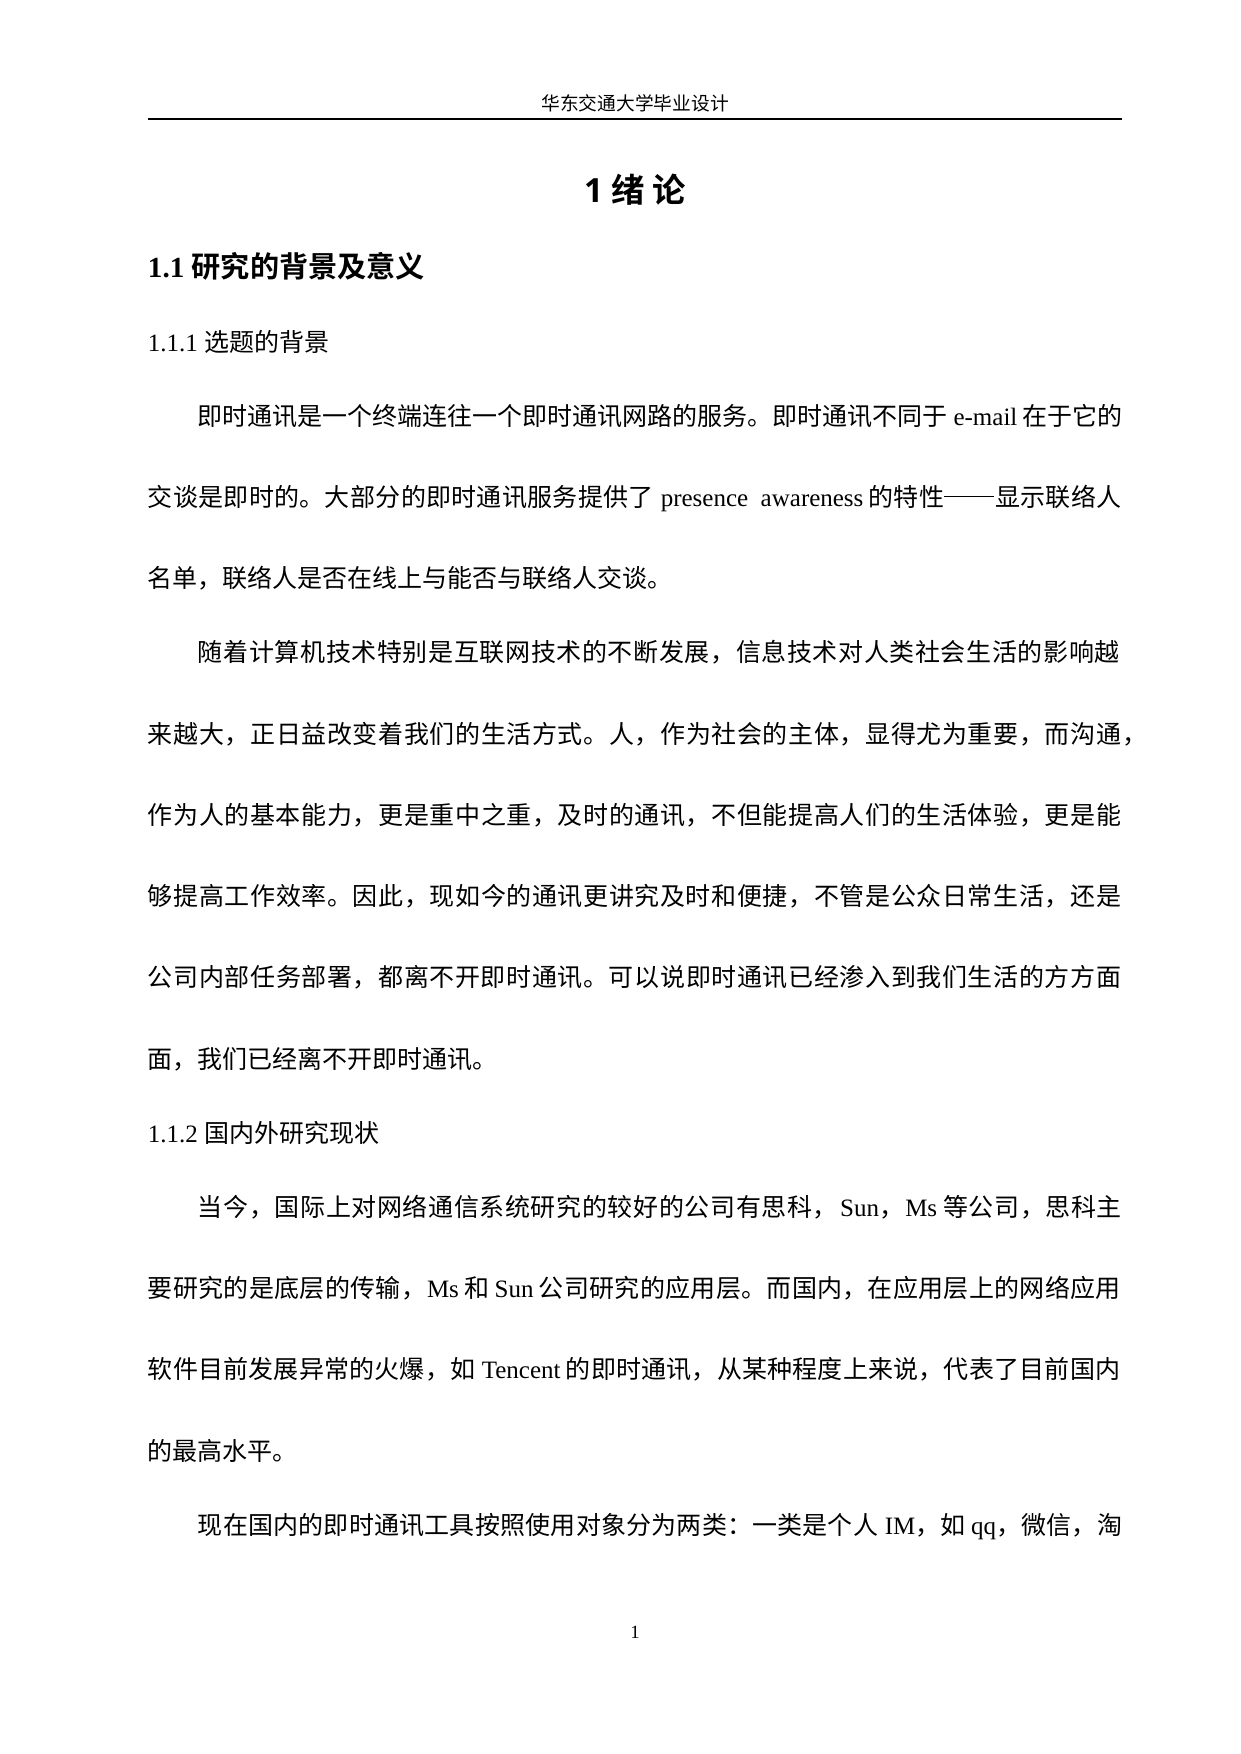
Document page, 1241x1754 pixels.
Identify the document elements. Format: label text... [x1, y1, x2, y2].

text 即时通讯是一个终端连往一个即时通讯网路的服务。即时通讯不同于e-mail在于它的交谈是即时的。大部分的即时通讯服务提供了presence awareness的特性──显示联络人名单，联络人是否在线上与能否与联络人交谈。 [148, 382, 1122, 609]
text 1.1.1 选题的背景 [148, 308, 1122, 373]
text 随着计算机技术特别是互联网技术的不断发展，信息技术对人类社会生活的影响越来越大，正日益改变着我们的生活方式。人，作为社会的主体，显得尤为重要，而沟通，作为人的基本能力，更是重中之重，及时的通讯，不但能提高人们的生活体验，更是能够提高工作效率。因此，现如今的通讯更讲究及时和便捷，不管是公众日常生活，还是公司内部任务部署，都离不开即时通讯。可以说即时通讯已经渗入到我们生活的方方面面，我们已经离不开即时通讯。 [148, 618, 1122, 1090]
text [148, 1491, 1122, 1556]
text 1 绪 论 [148, 155, 1122, 220]
text 1.1.2 国内外研究现状 [148, 1099, 1122, 1164]
subtitle 1.1 研究的背景及意义 [148, 232, 1122, 297]
text 当今，国际上对网络通信系统研究的较好的公司有思科，Sun，Ms等公司，思科主要研究的是底层的传输，Ms和Sun公司研究的应用层。而国内，在应用层上的网络应用软件目前发展异常的火爆，如Tencent的即时通讯，从某种程度上来说，代表了目前国内的最高水平。 [148, 1173, 1122, 1482]
